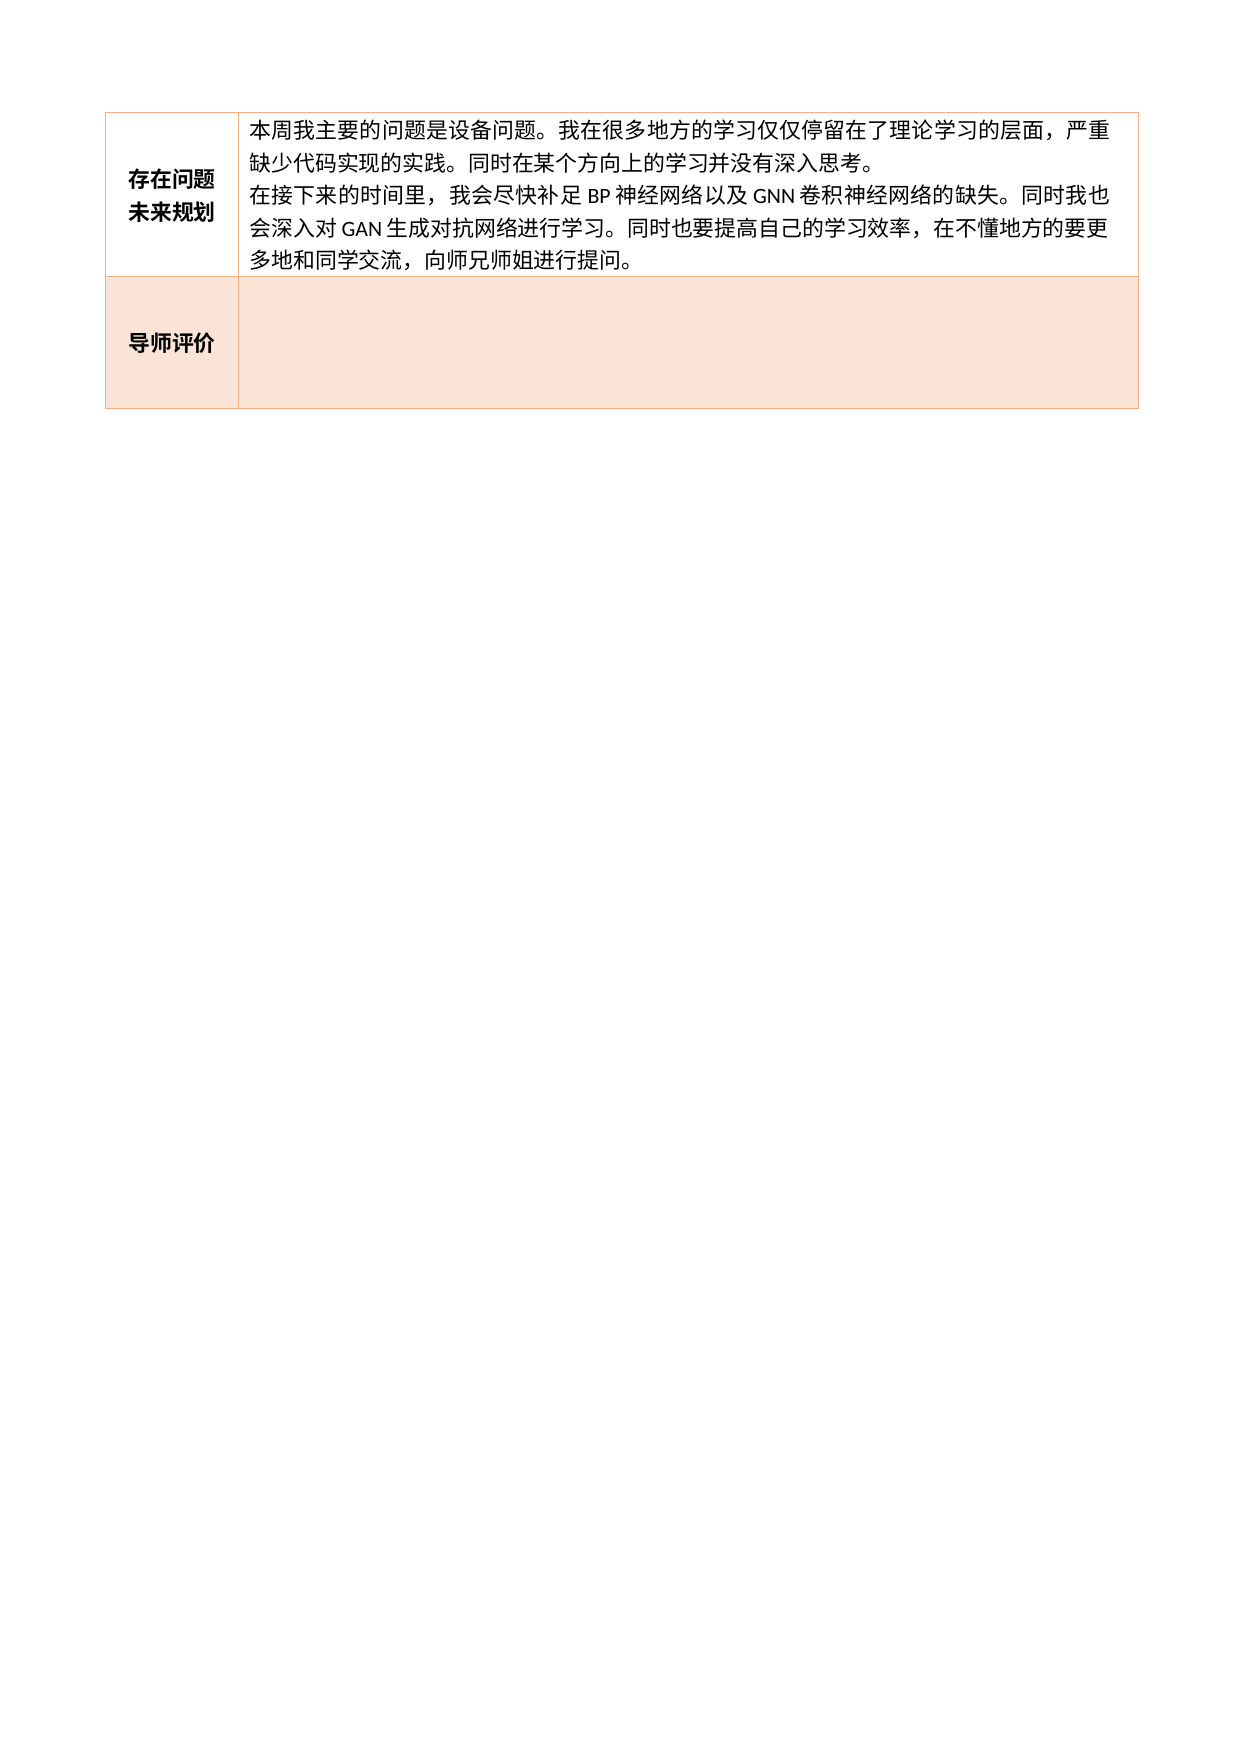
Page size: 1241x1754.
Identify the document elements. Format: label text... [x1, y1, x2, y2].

table_cell 存在问题 未来规划 [106, 113, 238, 276]
table_cell 导师评价 [106, 277, 238, 408]
table_cell [239, 277, 1138, 408]
table_cell 本周我主要的问题是设备问题。我在很多地方的学习仅仅停留在了理论学习的层面，严重缺少代码实现的实践。同时在某个方向上的学习并没有深入思考。 在接下来的时间里，我会尽快补足BP神经网络以及GNN卷积神经网络的缺失。同时我也会深入对GAN生成对抗网络进行学习。同时也要提高自己的学习效率，在不懂地方的要更多地和同学交流，向师兄师姐进行提问。 [239, 113, 1138, 276]
